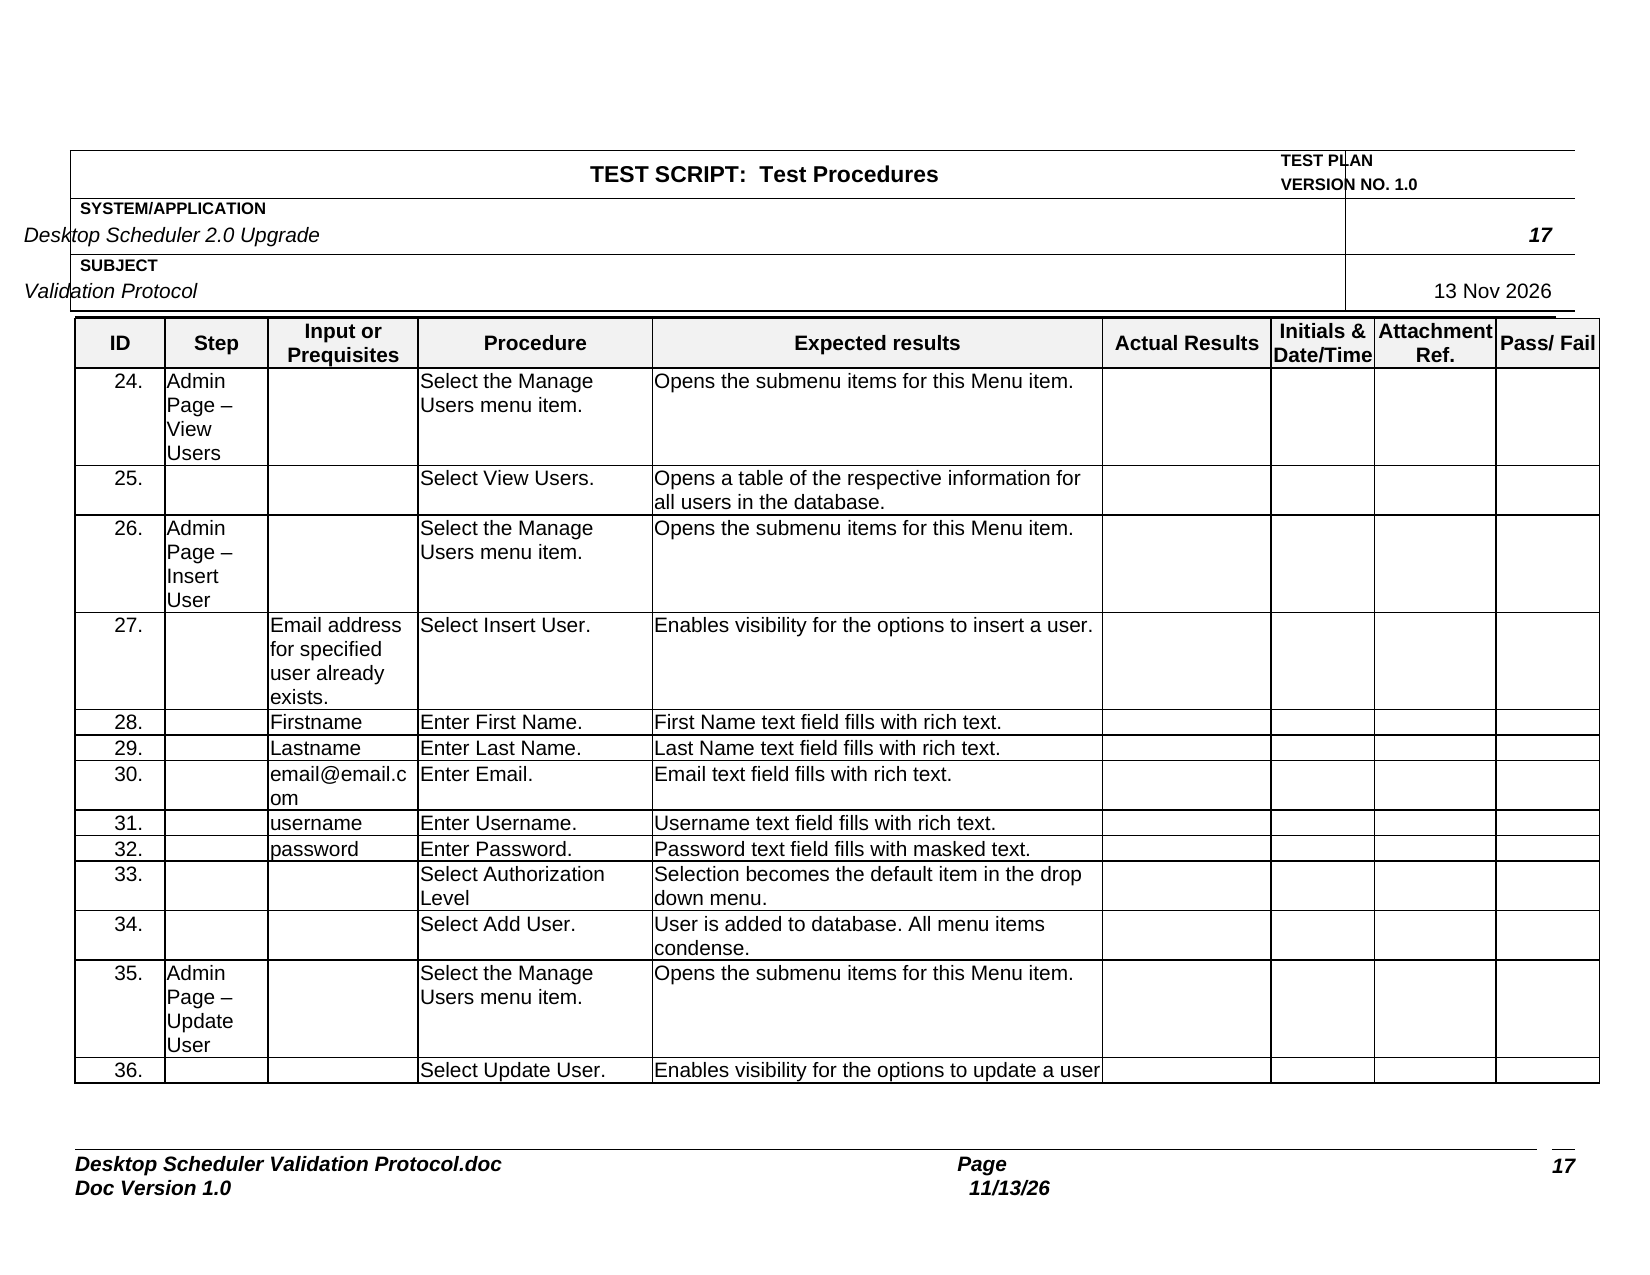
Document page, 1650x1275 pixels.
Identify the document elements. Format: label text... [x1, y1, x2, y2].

table_header Actual Results [1103, 319, 1270, 367]
table_cell Password text field fills with masked text. [653, 836, 1102, 860]
table_cell [76, 836, 164, 860]
table_cell [1497, 710, 1599, 734]
table_cell [1103, 836, 1270, 860]
table_cell Select Update User. [419, 1058, 652, 1082]
table_cell password [269, 836, 417, 860]
table_cell [76, 1058, 164, 1082]
table_cell Firstname [269, 710, 417, 734]
table_cell [76, 811, 164, 835]
table_cell Lastname [269, 736, 417, 760]
table_cell [76, 961, 164, 1057]
table_cell Email address for specified user already exists. [269, 613, 417, 709]
table_cell [1272, 516, 1374, 611]
table_cell Enter Password. [419, 836, 652, 860]
table_cell [1272, 613, 1374, 709]
table_cell [1272, 369, 1374, 464]
table_header Attachment Ref. [1375, 319, 1495, 367]
table_cell [1497, 761, 1599, 809]
table_cell [1272, 710, 1374, 734]
table_cell Select the Manage Users menu item. [419, 516, 652, 611]
table_cell [1103, 466, 1270, 514]
table_cell [1103, 961, 1270, 1057]
table_cell [166, 466, 267, 514]
table_cell [1103, 761, 1270, 809]
table_cell [1497, 613, 1599, 709]
table_cell [1272, 862, 1374, 910]
table_cell Enter Username. [419, 811, 652, 835]
table_cell [269, 862, 417, 910]
table_cell [1272, 761, 1374, 809]
table_cell [76, 710, 164, 734]
table_cell [1272, 836, 1374, 860]
table_cell [76, 466, 164, 514]
table_cell [1375, 710, 1495, 734]
table_header Initials & Date/Time [1272, 319, 1374, 367]
table_cell [1497, 369, 1599, 464]
table_cell [76, 516, 164, 611]
table_cell [76, 761, 164, 809]
table_cell [1272, 466, 1374, 514]
table_cell [1497, 811, 1599, 835]
table_cell [1375, 811, 1495, 835]
table_cell [166, 862, 267, 910]
table_cell [269, 516, 417, 611]
table_cell Select Authorization Level [419, 862, 652, 910]
table_cell Select View Users. [419, 466, 652, 514]
table_header Step [166, 319, 267, 367]
table_cell [1375, 836, 1495, 860]
table_cell [1375, 369, 1495, 464]
table_cell First Name text field fills with rich text. [653, 710, 1102, 734]
table_cell [1103, 1058, 1270, 1082]
table_cell [1375, 466, 1495, 514]
table_cell [166, 836, 267, 860]
table_cell [269, 961, 417, 1057]
table_cell Select the Manage Users menu item. [419, 369, 652, 464]
table_header Input or Prequisites [269, 319, 417, 367]
table_cell [1272, 736, 1374, 760]
table_cell Opens the submenu items for this Menu item. [653, 961, 1102, 1057]
table_cell [166, 811, 267, 835]
table_cell [1272, 811, 1374, 835]
table_cell Admin Page – View Users [166, 369, 267, 464]
table_cell [1272, 961, 1374, 1057]
table_cell [1497, 466, 1599, 514]
table_cell [76, 736, 164, 760]
table_header Procedure [419, 319, 652, 367]
table_cell Last Name text field fills with rich text. [653, 736, 1102, 760]
table_header Pass/ Fail [1497, 319, 1599, 367]
table_cell Select Add User. [419, 911, 652, 959]
table_cell Select Insert User. [419, 613, 652, 709]
table_cell username [269, 811, 417, 835]
table_cell [1375, 761, 1495, 809]
table_cell Admin Page – Insert User [166, 516, 267, 611]
table_cell email@email.comemail@email.com [269, 761, 417, 809]
table_header ID [76, 319, 164, 367]
table_cell [269, 911, 417, 959]
table_cell [1497, 516, 1599, 611]
table_cell [1375, 516, 1495, 611]
table_cell [166, 1058, 267, 1082]
table_cell [1375, 736, 1495, 760]
table_cell Username text field fills with rich text. [653, 811, 1102, 835]
table_cell Email text field fills with rich text. [653, 761, 1102, 809]
table_cell Opens the submenu items for this Menu item. [653, 369, 1102, 464]
table_cell [166, 613, 267, 709]
table_cell User is added to database. All menu items condense. [653, 911, 1102, 959]
table_cell [76, 613, 164, 709]
table_cell [269, 466, 417, 514]
table_cell Enables visibility for the options to update a user [653, 1058, 1102, 1082]
table_cell [166, 761, 267, 809]
table_cell Enter Last Name. [419, 736, 652, 760]
table_cell Select the Manage Users menu item. [419, 961, 652, 1057]
table_cell Selection becomes the default item in the drop down menu. [653, 862, 1102, 910]
table_cell [1497, 862, 1599, 910]
table_cell Admin Page – Update User [166, 961, 267, 1057]
table_cell [1272, 911, 1374, 959]
table_cell [166, 710, 267, 734]
table_cell [76, 369, 164, 464]
table_cell [1103, 369, 1270, 464]
table_cell [1103, 613, 1270, 709]
table_cell [76, 911, 164, 959]
table_cell [1497, 736, 1599, 760]
table_cell [1375, 1058, 1495, 1082]
table_cell [1497, 1058, 1599, 1082]
table_cell Enter Email. [419, 761, 652, 809]
table_cell [1103, 911, 1270, 959]
table_cell [1103, 862, 1270, 910]
table_cell [269, 369, 417, 464]
table_cell [269, 1058, 417, 1082]
table_cell [1272, 1058, 1374, 1082]
table_cell [1497, 836, 1599, 860]
table_cell [1375, 613, 1495, 709]
table_cell Opens a table of the respective information for all users in the database. [653, 466, 1102, 514]
table_header Expected results [653, 319, 1102, 367]
table_cell [1375, 961, 1495, 1057]
table_cell [1375, 862, 1495, 910]
table_cell [1497, 911, 1599, 959]
table_cell [1103, 710, 1270, 734]
table_cell [166, 736, 267, 760]
table_cell [1103, 736, 1270, 760]
table_cell [1103, 811, 1270, 835]
table_cell [1375, 911, 1495, 959]
table_cell Opens the submenu items for this Menu item. [653, 516, 1102, 611]
table_cell Enter First Name. [419, 710, 652, 734]
table_cell [1103, 516, 1270, 611]
table_cell [76, 862, 164, 910]
table_cell [1497, 961, 1599, 1057]
table_cell [166, 911, 267, 959]
table_cell Enables visibility for the options to insert a user. [653, 613, 1102, 709]
